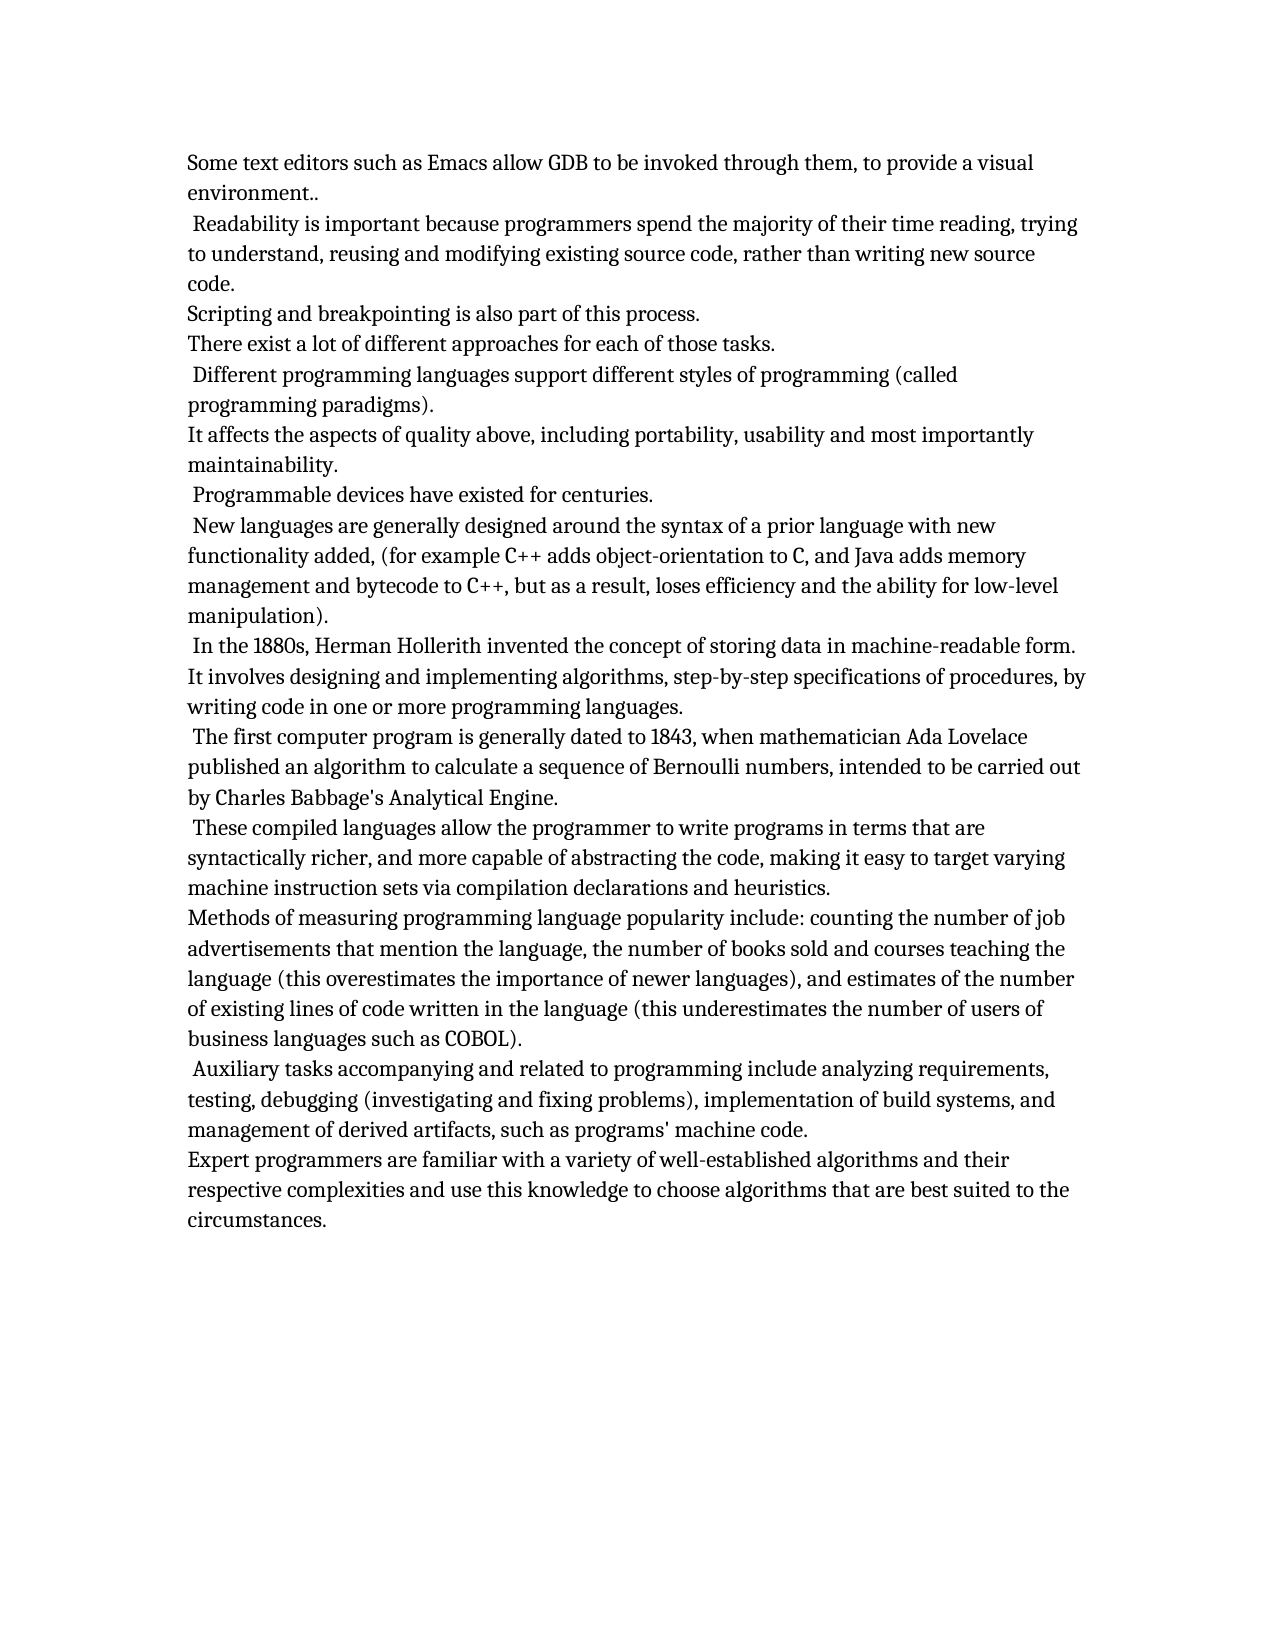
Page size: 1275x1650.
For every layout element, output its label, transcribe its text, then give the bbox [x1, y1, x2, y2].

text Some text editors such as Emacs allow GDB to be invoked through them, to provide a visual environment.. Readability is important because programmers spend the majority of their time reading, trying to understand, reusing and modifying existing source code, rather than writing new source code. Scripting and breakpointing is also part of this process. There exist a lot of different approaches for each of those tasks. Different programming languages support different styles of programming (called programming paradigms). It affects the aspects of quality above, including portability, usability and most importantly maintainability. Programmable devices have existed for centuries. New languages are generally designed around the syntax of a prior language with new functionality added, (for example C++ adds object-orientation to C, and Java adds memory management and bytecode to C++, but as a result, loses efficiency and the ability for low-level manipulation). In the 1880s, Herman Hollerith invented the concept of storing data in machine-readable form. It involves designing and implementing algorithms, step-by-step specifications of procedures, by writing code in one or more programming languages. The first computer program is generally dated to 1843, when mathematician Ada Lovelace published an algorithm to calculate a sequence of Bernoulli numbers, intended to be carried out by Charles Babbage's Analytical Engine. These compiled languages allow the programmer to write programs in terms that are syntactically richer, and more capable of abstracting the code, making it easy to target varying machine instruction sets via compilation declarations and heuristics. Methods of measuring programming language popularity include: counting the number of job advertisements that mention the language, the number of books sold and courses teaching the language (this overestimates the importance of newer languages), and estimates of the number of existing lines of code written in the language (this underestimates the number of users of business languages such as COBOL). Auxiliary tasks accompanying and related to programming include analyzing requirements, testing, debugging (investigating and fixing problems), implementation of build systems, and management of derived artifacts, such as programs' machine code. Expert programmers are familiar with a variety of well-established algorithms and their respective complexities and use this knowledge to choose algorithms that are best suited to the circumstances. [187, 150, 1087, 1234]
